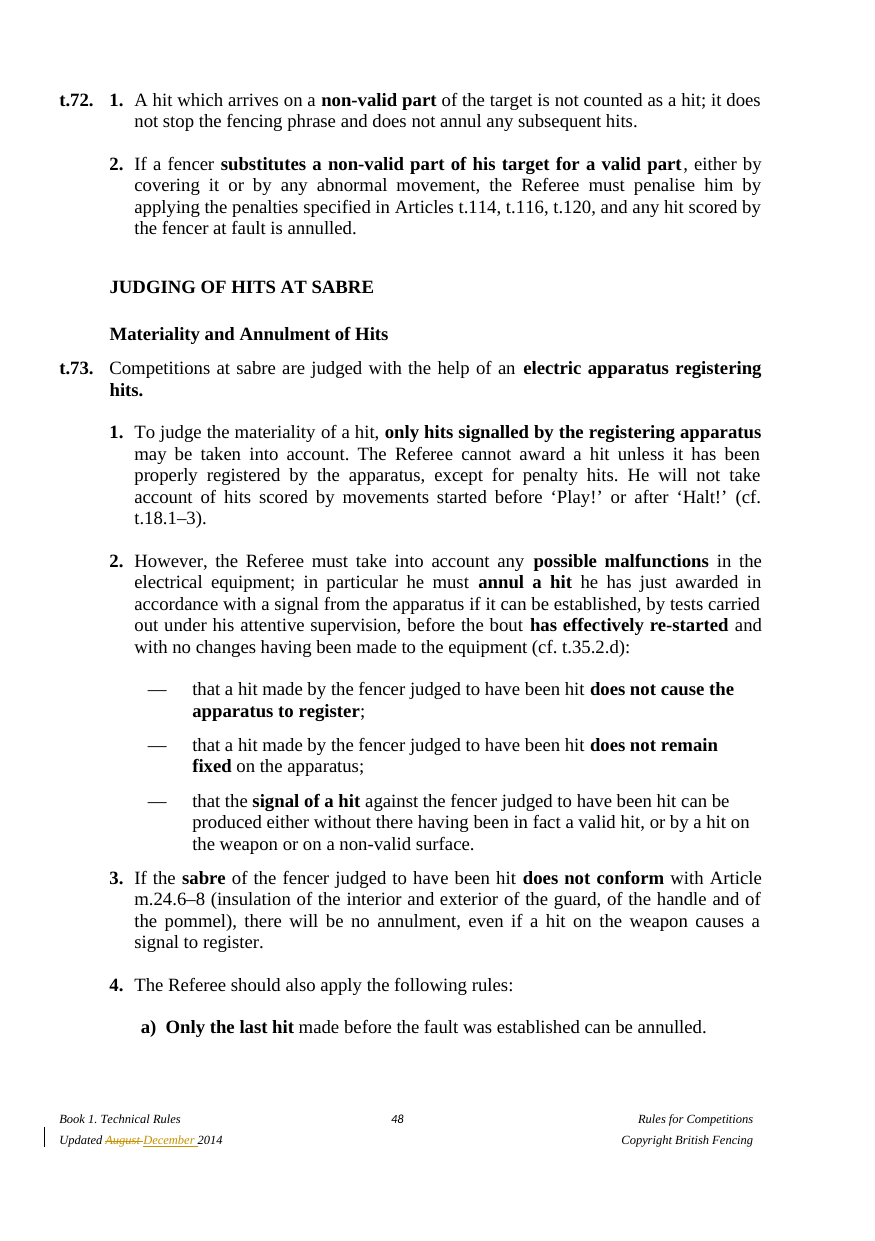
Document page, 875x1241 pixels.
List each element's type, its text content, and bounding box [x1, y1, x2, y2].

text Materiality and Annulment of Hits [109, 323, 762, 344]
text 2. However, the Referee must take into account any possible malfunctions in the electrical equipment; in particular he must annul a hit he has just awarded in accordance with a signal from the apparatus if it can be established, by tests carried out under his attentive supervision, before the bout has effectively re-started and with no changes having been made to the equipment (cf. t.35.2.d): [59, 549, 762, 657]
text t.73. Competitions at sabre are judged with the help of an electric apparatus registering hits. [59, 357, 762, 400]
subtitle JUDGING OF HITS AT SABRE [109, 276, 762, 298]
text 1. To judge the materiality of a hit, only hits signalled by the registering apparatus may be taken into account. The Referee cannot award a hit unless it has been properly registered by the apparatus, except for penalty hits. He will not take account of hits scored by movements started before ‘Play!’ or after ‘Halt!’ (cf. t.18.1–3). [59, 421, 762, 529]
list — that the signal of a hit against the fencer judged to have been hit can be produced either without there having been in fact a valid hit, or by a hit on the weapon or on a non-valid surface. [148, 789, 762, 854]
text 4. The Referee should also apply the following rules: [59, 974, 762, 995]
list — that a hit made by the fencer judged to have been hit does not cause the apparatus to register; [148, 678, 762, 721]
text 3. If the sabre of the fencer judged to have been hit does not conform with Article m.24.6–8 (insulation of the interior and exterior of the guard, of the handle and of the pommel), there will be no annulment, even if a hit on the weapon causes a signal to register. [59, 867, 762, 953]
text 2. If a fencer substitutes a non-valid part of his target for a valid part, either by covering it or by any abnormal movement, the Referee must penalise him by applying the penalties specified in Articles t.114, t.116, t.120, and any hit scored by the fencer at fault is annulled. [59, 153, 762, 239]
text a) Only the last hit made before the fault was established can be annulled. [141, 1016, 762, 1038]
list — that a hit made by the fencer judged to have been hit does not remain fixed on the apparatus; [148, 734, 762, 777]
text t.72. 1. A hit which arrives on a non-valid part of the target is not counted as a hit; it does not stop the fencing phrase and does not annul any subsequent hits. [59, 89, 762, 132]
